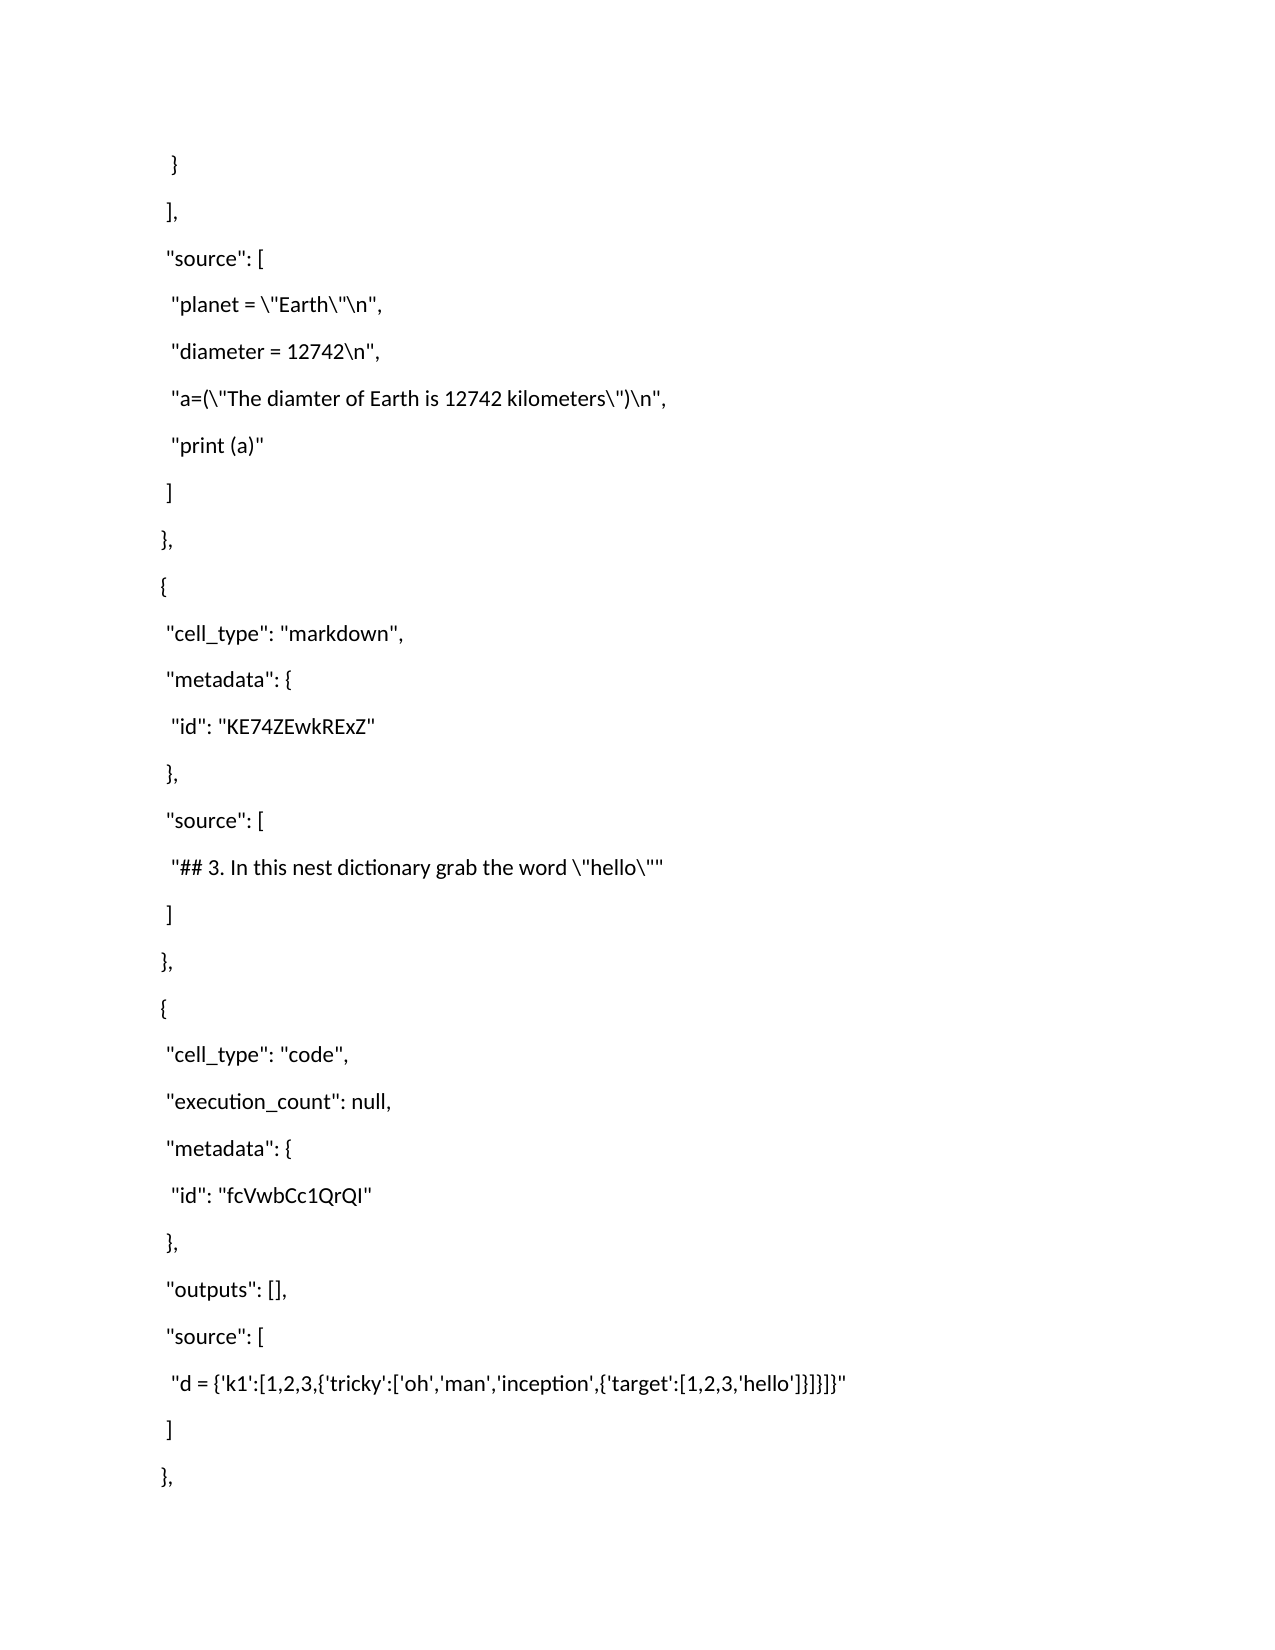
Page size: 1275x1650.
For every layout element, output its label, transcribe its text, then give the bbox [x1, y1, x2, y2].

text "metadata": { [150, 666, 1125, 694]
text }, [150, 947, 1125, 975]
text "print (a)" [150, 431, 1125, 459]
text { [150, 572, 1125, 600]
text "diameter = 12742\n", [150, 337, 1125, 366]
text "cell_type": "markdown", [150, 619, 1125, 647]
text "metadata": { [150, 1134, 1125, 1162]
text { [150, 994, 1125, 1022]
text "id": "fcVwbCc1QrQI" [150, 1181, 1125, 1209]
text "source": [ [150, 244, 1125, 272]
text "id": "KE74ZEwkRExZ" [150, 712, 1125, 741]
text } [150, 150, 1125, 178]
text "planet = \"Earth\"\n", [150, 291, 1125, 319]
text "source": [ [150, 806, 1125, 834]
text "execution_count": null, [150, 1087, 1125, 1116]
text "## 3. In this nest dictionary grab the word \"hello\"" [150, 853, 1125, 881]
text ] [150, 478, 1125, 506]
text }, [150, 1462, 1125, 1491]
text ], [150, 197, 1125, 225]
text }, [150, 759, 1125, 787]
text "source": [ [150, 1322, 1125, 1350]
text "a=(\"The diamter of Earth is 12742 kilometers\")\n", [150, 384, 1125, 412]
text ] [150, 900, 1125, 928]
text ] [150, 1416, 1125, 1444]
text "d = {'k1':[1,2,3,{'tricky':['oh','man','inception',{'target':[1,2,3,'hello']}]}]}" [150, 1369, 1125, 1397]
text }, [150, 525, 1125, 553]
text "cell_type": "code", [150, 1041, 1125, 1069]
text }, [150, 1228, 1125, 1256]
text "outputs": [], [150, 1275, 1125, 1303]
